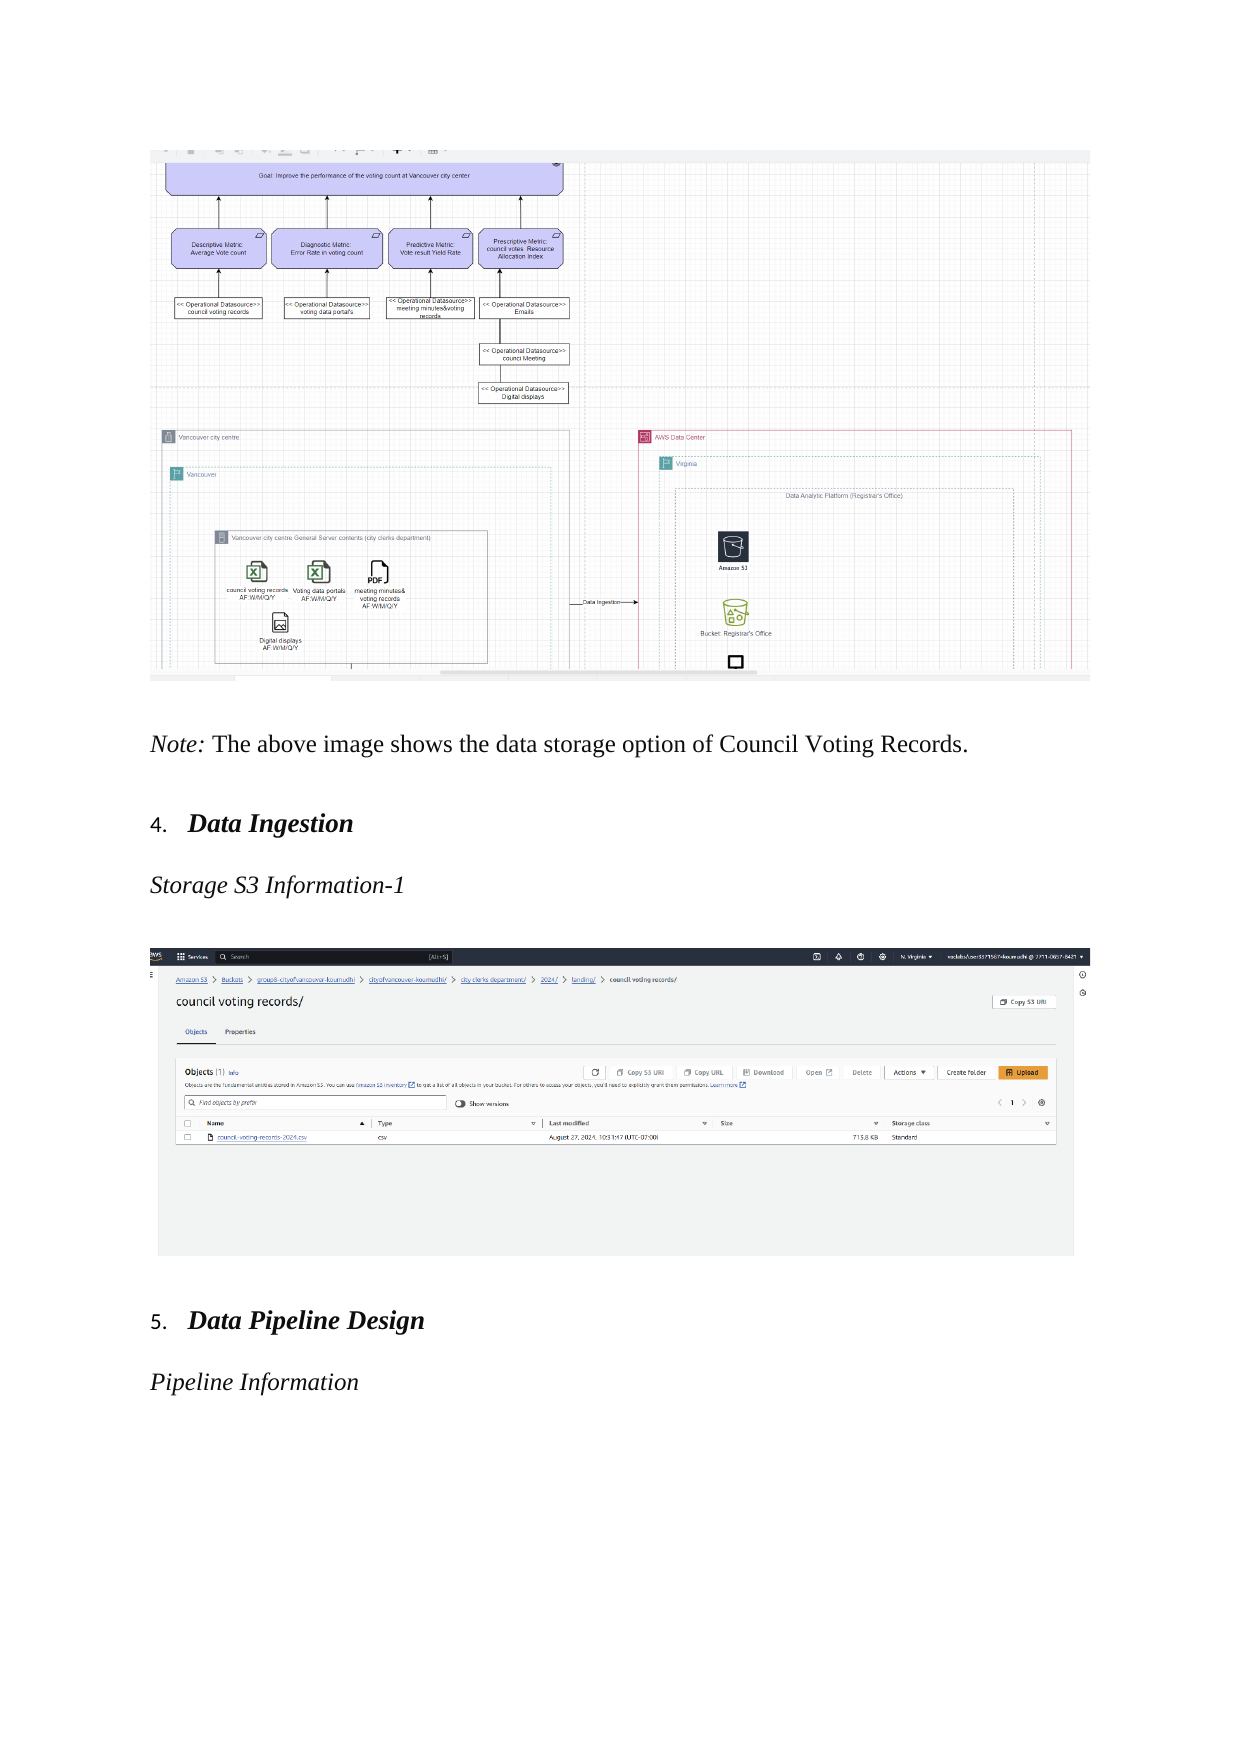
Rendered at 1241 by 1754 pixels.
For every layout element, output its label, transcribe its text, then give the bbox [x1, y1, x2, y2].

picture [150, 948, 1091, 1256]
text Note: The above image shows the data storage option of Council Voting Records. [150, 729, 1090, 758]
list Data Pipeline Design [150, 1304, 1090, 1336]
list Data Ingestion [150, 808, 1090, 839]
picture [150, 150, 1091, 681]
text Storage S3 Information-1 [150, 870, 1090, 899]
text Pipeline Information [150, 1367, 1090, 1396]
